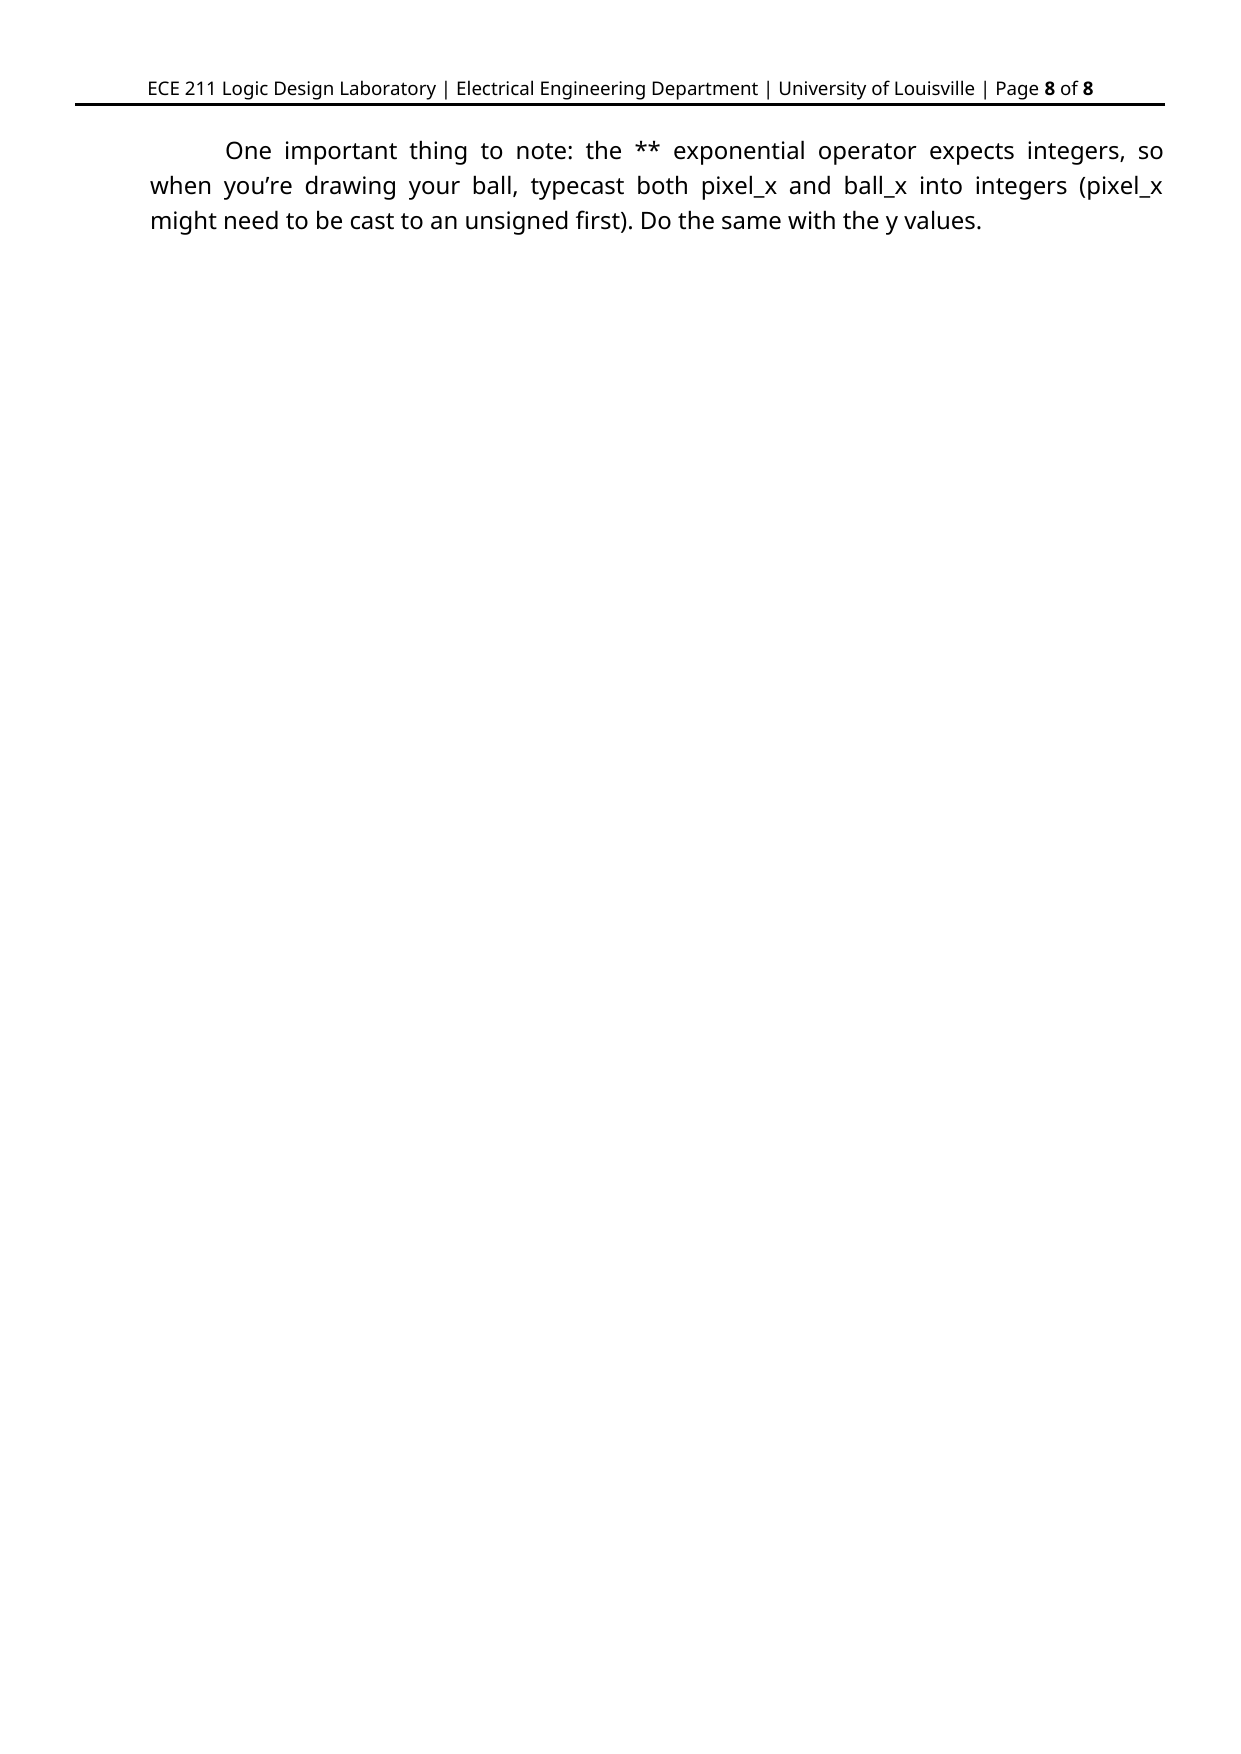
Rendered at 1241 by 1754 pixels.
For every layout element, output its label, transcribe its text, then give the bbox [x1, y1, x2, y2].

text One important thing to note: the ** exponential operator expects integers, so when you’re drawing your ball, typecast both pixel_x and ball_x into integers (pixel_x might need to be cast to an unsigned first). Do the same with the y values. [150, 134, 1165, 169]
text One important thing to note: the ** exponential operator expects integers, so when you’re drawing your ball, typecast both pixel_x and ball_x into integers (pixel_x might need to be cast to an unsigned first). Do the same with the y values. [150, 202, 1165, 237]
